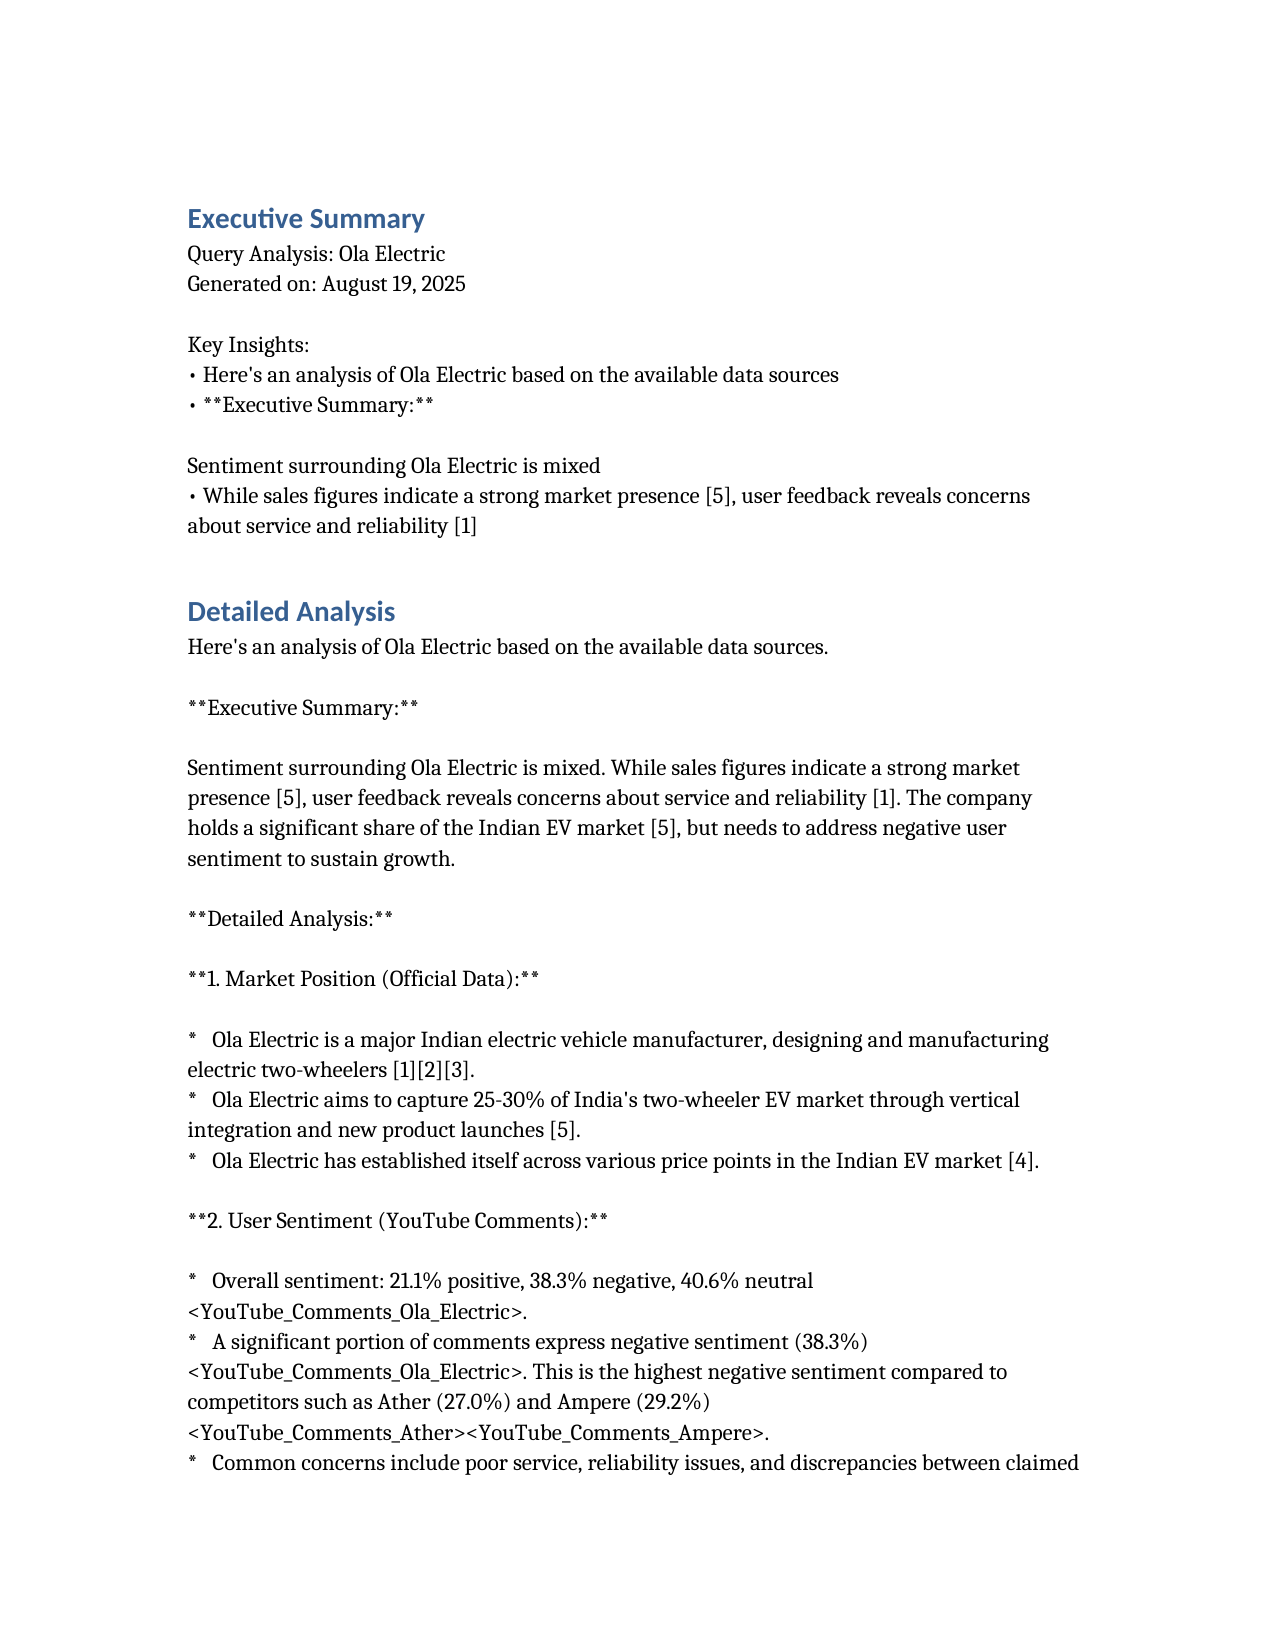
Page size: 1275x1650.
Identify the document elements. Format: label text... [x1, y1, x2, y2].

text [187, 634, 1087, 1476]
text Query Analysis: Ola Electric Generated on: August 19, 2025 Key Insights: • Here's an analysis of Ola Electric based on the available data sources • **Executive Summary:** Sentiment surrounding Ola Electric is mixed • While sales figures indicate a strong market presence [5], user feedback reveals concerns about service and reliability [1] [187, 241, 1087, 539]
subtitle Detailed Analysis [187, 593, 1087, 629]
subtitle Executive Summary [187, 200, 1087, 236]
